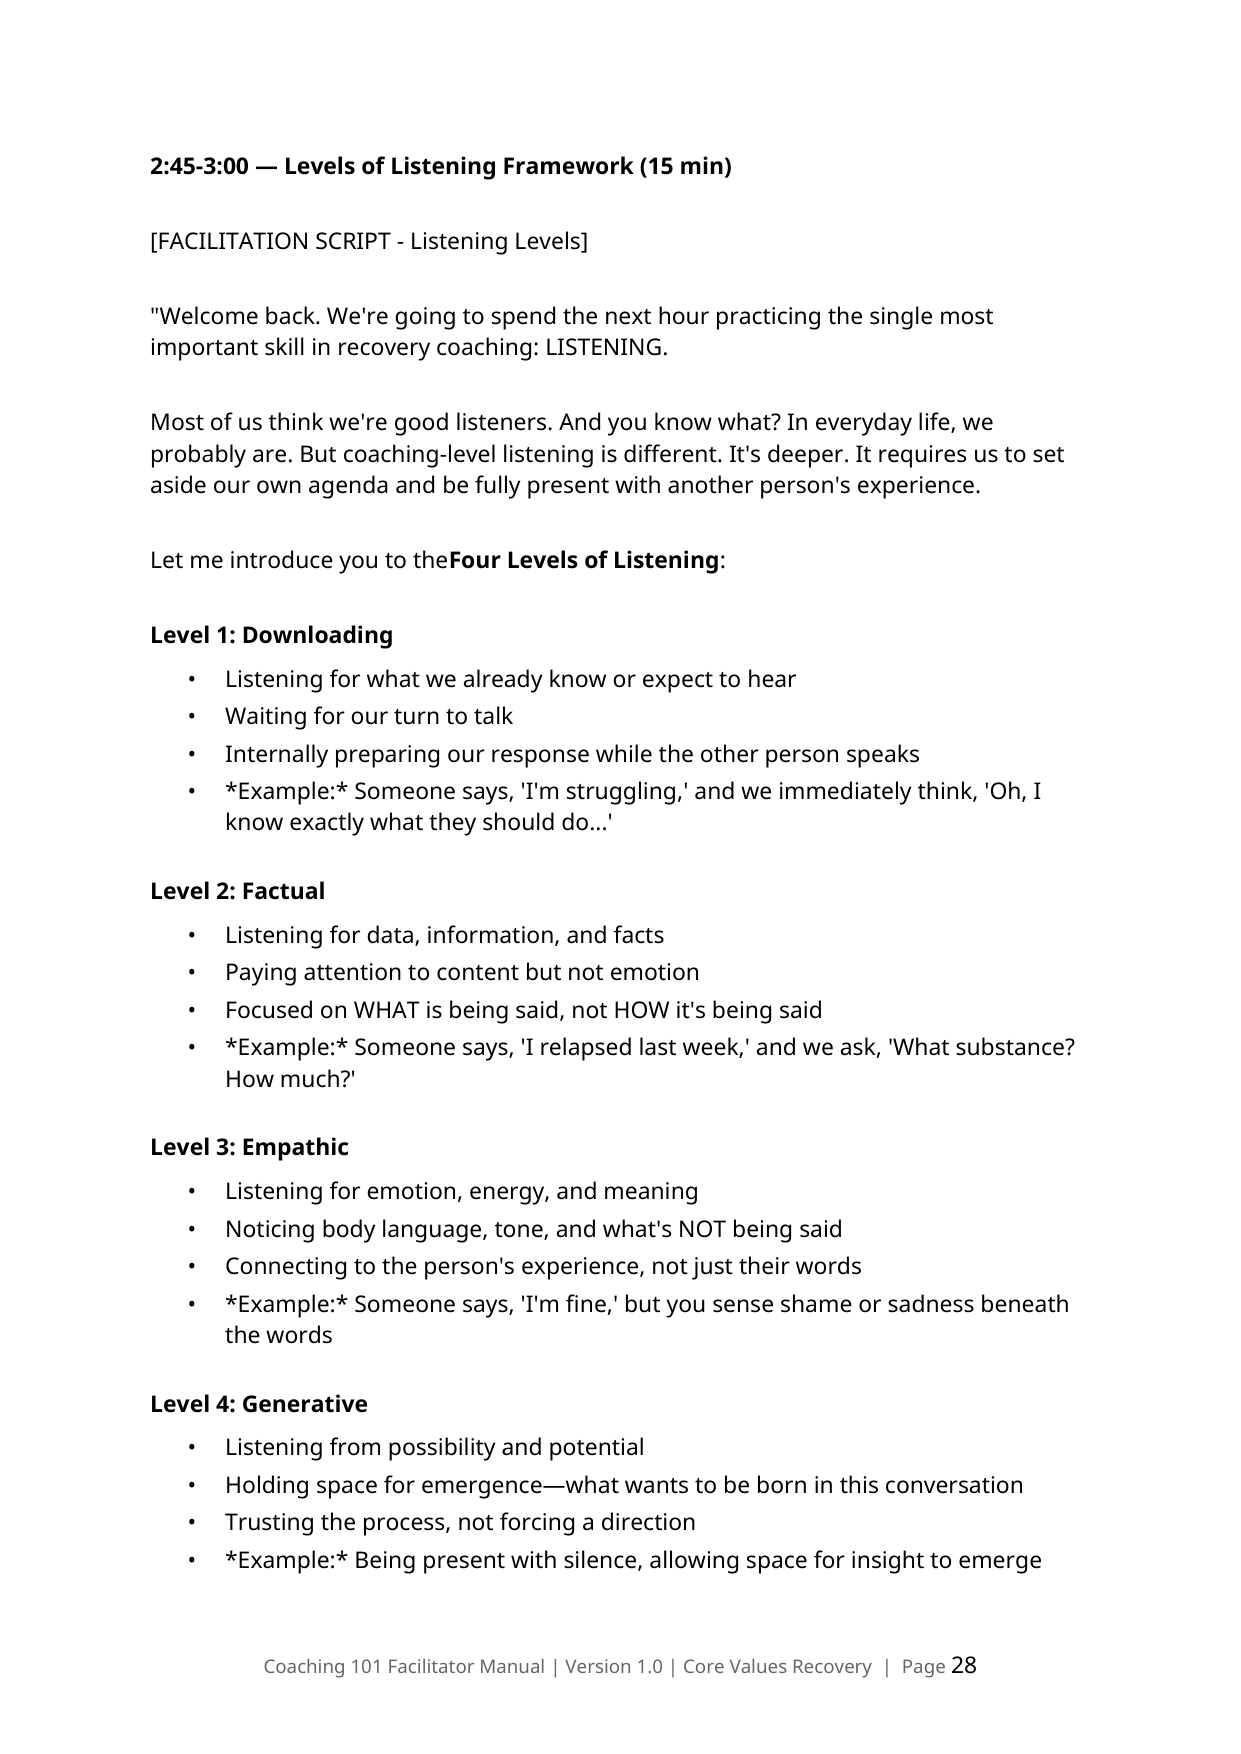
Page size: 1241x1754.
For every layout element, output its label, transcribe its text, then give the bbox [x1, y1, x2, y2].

list Listening for what we already know or expect to hear [187, 662, 1090, 694]
text Level 1: Downloading [150, 619, 1090, 650]
list Trusting the process, not forcing a direction [187, 1506, 1090, 1537]
list *Example:* Someone says, 'I'm struggling,' and we immediately think, 'Oh, I know exactly what they should do...' [187, 775, 1090, 837]
list Listening for emotion, energy, and meaning [187, 1175, 1090, 1206]
text Let me introduce you to theFour Levels of Listening: [150, 544, 1090, 575]
text [FACILITATION SCRIPT - Listening Levels] [150, 225, 1090, 256]
list Focused on WHAT is being said, not HOW it's being said [187, 994, 1090, 1025]
list Holding space for emergence—what wants to be born in this conversation [187, 1469, 1090, 1500]
text Most of us think we're good listeners. And you know what? In everyday life, we probably are. But coaching-level listening is different. It's deeper. It requires us to set aside our own agenda and be fully present with another person's experience. [150, 406, 1090, 500]
list Listening for data, information, and facts [187, 919, 1090, 950]
list *Example:* Someone says, 'I relapsed last week,' and we ask, 'What substance? How much?' [187, 1031, 1090, 1094]
list Paying attention to content but not emotion [187, 956, 1090, 987]
list Internally preparing our response while the other person speaks [187, 737, 1090, 769]
text 2:45-3:00 — Levels of Listening Framework (15 min) [150, 150, 1090, 181]
list Connecting to the person's experience, not just their words [187, 1250, 1090, 1281]
list Noticing body language, tone, and what's NOT being said [187, 1212, 1090, 1244]
list *Example:* Being present with silence, allowing space for insight to emerge [187, 1544, 1090, 1575]
text Level 3: Empathic [150, 1131, 1090, 1162]
list Waiting for our turn to talk [187, 700, 1090, 731]
text "Welcome back. We're going to spend the next hour practicing the single most important skill in recovery coaching: LISTENING. [150, 300, 1090, 362]
text Level 2: Factual [150, 875, 1090, 906]
list *Example:* Someone says, 'I'm fine,' but you sense shame or sadness beneath the words [187, 1287, 1090, 1350]
text Level 4: Generative [150, 1387, 1090, 1419]
list Listening from possibility and potential [187, 1431, 1090, 1462]
